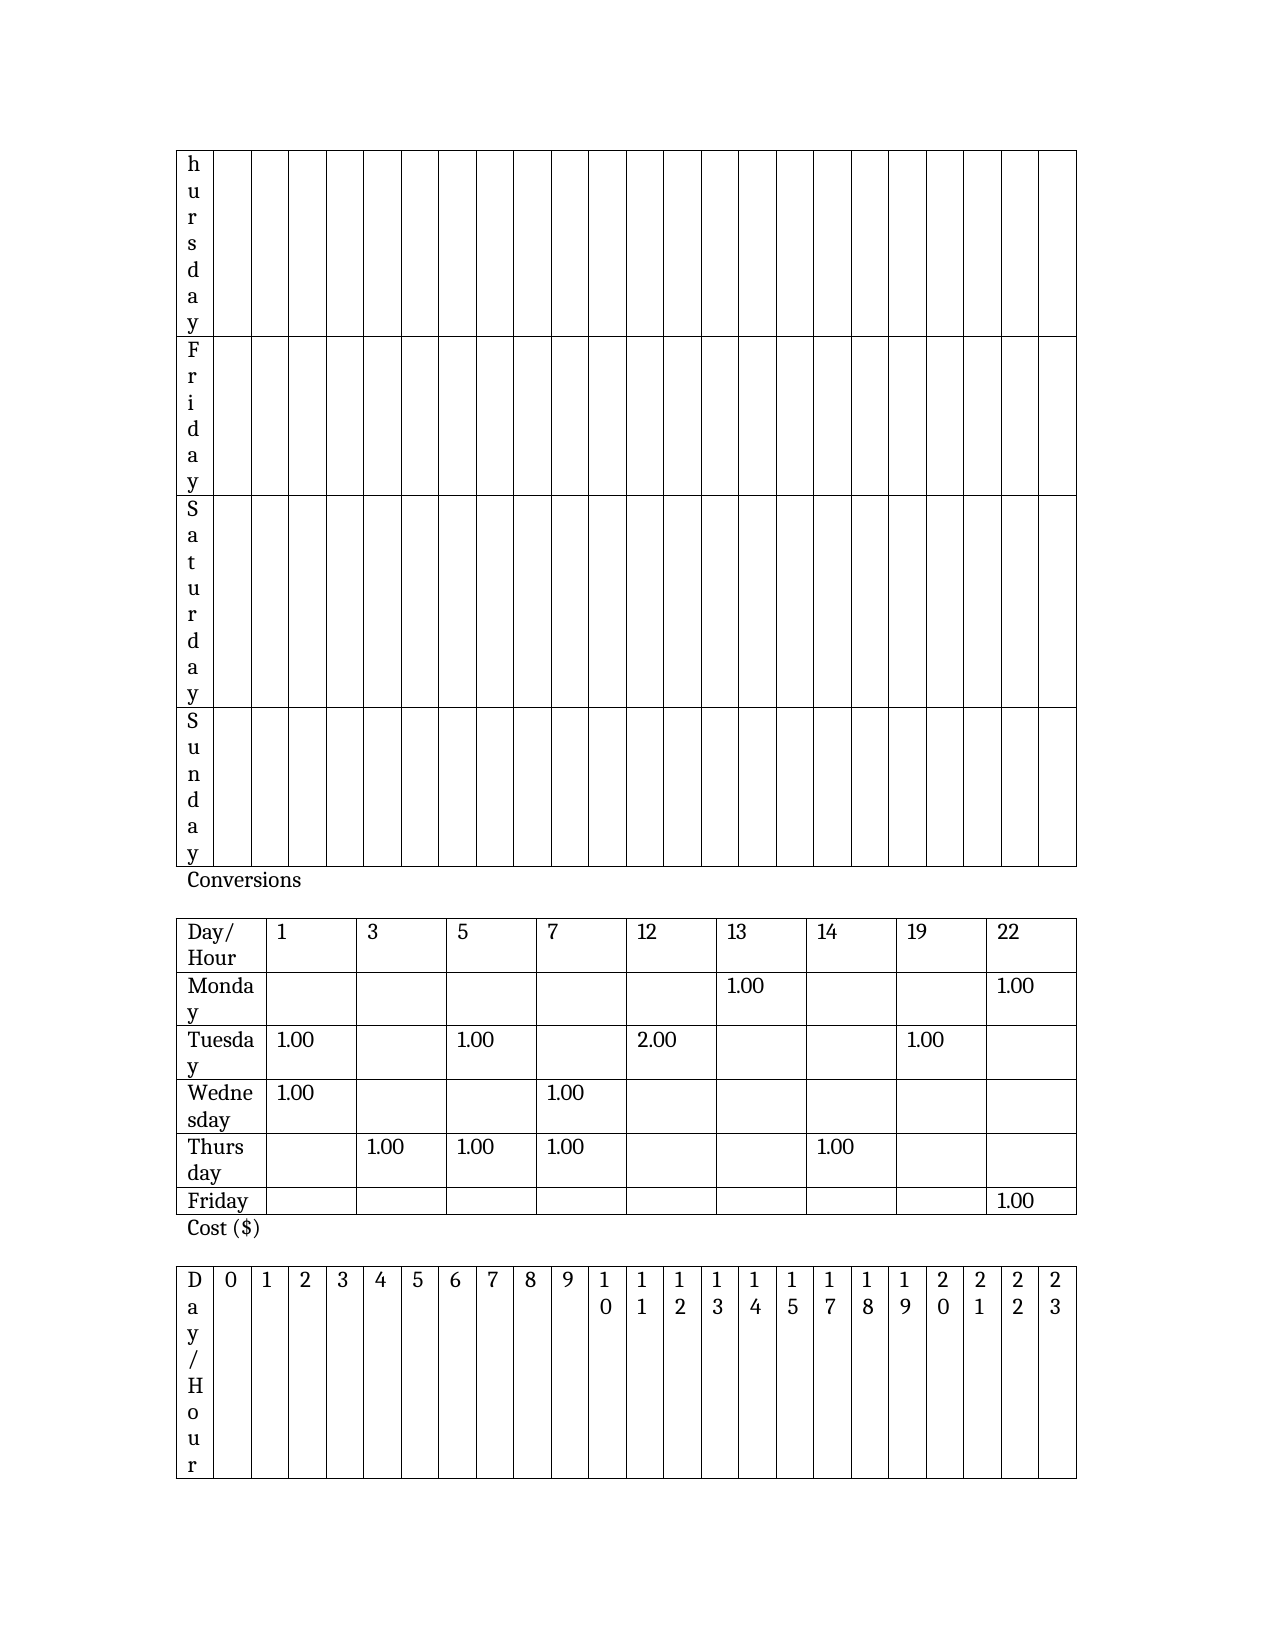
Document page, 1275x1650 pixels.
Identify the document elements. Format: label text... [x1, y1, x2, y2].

table_cell [702, 496, 738, 707]
table_cell [1002, 337, 1038, 495]
table_cell [439, 496, 476, 707]
table_cell [664, 708, 701, 866]
table_cell [477, 151, 513, 336]
table_cell [327, 496, 363, 707]
table_cell [214, 151, 251, 336]
table_cell [477, 337, 513, 495]
table_cell [889, 151, 926, 336]
table_cell [357, 1080, 446, 1133]
table_cell [439, 151, 476, 336]
table_cell [252, 337, 288, 495]
table_cell [889, 496, 926, 707]
table_cell [402, 496, 438, 707]
table_cell [1039, 496, 1076, 707]
table_cell 1.00 [537, 1134, 626, 1187]
table_header 7 [537, 919, 626, 972]
table_cell [664, 337, 701, 495]
text Cost ($) [187, 1215, 1087, 1241]
table_header 0 [214, 1267, 251, 1478]
table_cell [964, 337, 1001, 495]
table_cell [927, 337, 963, 495]
table_cell [589, 496, 626, 707]
table_header 15 [777, 1267, 813, 1478]
table_header 18 [852, 1267, 888, 1478]
table_cell [897, 1080, 986, 1133]
table_cell [889, 708, 926, 866]
table_cell Thursday [177, 151, 213, 336]
text Conversions [187, 867, 1087, 893]
table_cell [807, 1080, 896, 1133]
table_cell [1002, 708, 1038, 866]
table_header 7 [477, 1267, 513, 1478]
table_cell [627, 1134, 716, 1187]
table_cell [852, 496, 888, 707]
table_header 13 [717, 919, 806, 972]
table_cell [1002, 151, 1038, 336]
table_cell [702, 708, 738, 866]
table_cell [357, 973, 446, 1025]
table_cell [402, 708, 438, 866]
table_cell [552, 151, 588, 336]
table_cell [214, 496, 251, 707]
table_cell [589, 337, 626, 495]
table_cell Wednesday [177, 1080, 266, 1133]
table_header Day/Hour [177, 919, 266, 972]
table_cell [739, 337, 776, 495]
table_cell [627, 337, 663, 495]
table_cell [814, 151, 851, 336]
table_cell [514, 337, 551, 495]
table_header 8 [514, 1267, 551, 1478]
table_cell [987, 1026, 1076, 1079]
table_cell 1.00 [987, 973, 1076, 1025]
table_cell 1.00 [267, 1080, 356, 1133]
table_cell [402, 337, 438, 495]
table_cell [664, 496, 701, 707]
table_cell [477, 496, 513, 707]
table_header 22 [1002, 1267, 1038, 1478]
table_cell [514, 708, 551, 866]
table_cell 1.00 [267, 1026, 356, 1079]
table_cell [327, 337, 363, 495]
table_cell [289, 708, 326, 866]
table_cell [252, 496, 288, 707]
table_cell Friday [177, 1188, 266, 1214]
table_cell [537, 1026, 626, 1079]
table_cell [327, 708, 363, 866]
table_cell [897, 1134, 986, 1187]
table_cell [477, 708, 513, 866]
table_cell 1.00 [807, 1134, 896, 1187]
table_header 19 [897, 919, 986, 972]
table_cell [627, 1080, 716, 1133]
table_cell [514, 151, 551, 336]
table_cell [439, 708, 476, 866]
table_cell [1039, 151, 1076, 336]
table_header 1 [267, 919, 356, 972]
table_cell [777, 496, 813, 707]
table_header 6 [439, 1267, 476, 1478]
table_cell [889, 337, 926, 495]
table_cell [589, 708, 626, 866]
table_cell [927, 708, 963, 866]
table_cell [627, 708, 663, 866]
table_header 5 [447, 919, 536, 972]
table_cell [1002, 496, 1038, 707]
table_header 12 [664, 1267, 701, 1478]
table_header 9 [552, 1267, 588, 1478]
table_cell [852, 337, 888, 495]
table_cell [214, 337, 251, 495]
table_cell [627, 496, 663, 707]
table_cell [777, 337, 813, 495]
table_cell [664, 151, 701, 336]
table_cell 1.00 [357, 1134, 446, 1187]
table_cell [1039, 708, 1076, 866]
table_cell [364, 151, 401, 336]
table_cell [627, 973, 716, 1025]
table_cell [402, 151, 438, 336]
table_cell [627, 1188, 716, 1214]
table_cell [267, 1134, 356, 1187]
table_header 14 [807, 919, 896, 972]
table_header 10 [589, 1267, 626, 1478]
table_cell Monday [177, 973, 266, 1025]
table_cell 1.00 [897, 1026, 986, 1079]
table_cell [927, 151, 963, 336]
table_cell [289, 496, 326, 707]
table_cell [447, 973, 536, 1025]
table_cell [927, 496, 963, 707]
table_cell [814, 708, 851, 866]
table_cell [777, 708, 813, 866]
table_header 5 [402, 1267, 438, 1478]
table_cell [964, 708, 1001, 866]
table_header 3 [327, 1267, 363, 1478]
table_cell Sunday [177, 708, 213, 866]
table_cell [447, 1080, 536, 1133]
table_cell [537, 973, 626, 1025]
table_cell [364, 708, 401, 866]
table_cell [357, 1188, 446, 1214]
table_header 20 [927, 1267, 963, 1478]
table_cell [964, 151, 1001, 336]
table_cell [252, 708, 288, 866]
table_cell [739, 708, 776, 866]
table_cell 1.00 [447, 1134, 536, 1187]
table_cell [807, 1026, 896, 1079]
table_header 19 [889, 1267, 926, 1478]
table_cell 1.00 [717, 973, 806, 1025]
table_cell Friday [177, 337, 213, 495]
table_cell [852, 708, 888, 866]
table_cell 2.00 [627, 1026, 716, 1079]
table_cell [807, 1188, 896, 1214]
table_cell [897, 1188, 986, 1214]
table_cell [1039, 337, 1076, 495]
table_cell [702, 151, 738, 336]
table_cell [289, 151, 326, 336]
table_header 22 [987, 919, 1076, 972]
table_cell 1.00 [447, 1026, 536, 1079]
table_cell [252, 151, 288, 336]
table_header Day/Hour [177, 1267, 213, 1478]
table_header 4 [364, 1267, 401, 1478]
table_cell 1.00 [987, 1188, 1076, 1214]
table_cell [807, 973, 896, 1025]
table_cell [552, 337, 588, 495]
table_cell [814, 337, 851, 495]
table_cell [552, 708, 588, 866]
table_cell [627, 151, 663, 336]
table_cell [964, 496, 1001, 707]
table_header 1 [252, 1267, 288, 1478]
table_cell Tuesday [177, 1026, 266, 1079]
table_header 13 [702, 1267, 738, 1478]
table_cell 1.00 [537, 1080, 626, 1133]
table_header 21 [964, 1267, 1001, 1478]
table_cell [589, 151, 626, 336]
table_header 3 [357, 919, 446, 972]
table_cell [552, 496, 588, 707]
table_cell [717, 1080, 806, 1133]
table_cell [987, 1134, 1076, 1187]
table_cell [447, 1188, 536, 1214]
table_cell [327, 151, 363, 336]
table_cell [739, 151, 776, 336]
table_cell [702, 337, 738, 495]
table_cell [364, 496, 401, 707]
table_cell [777, 151, 813, 336]
table_cell [852, 151, 888, 336]
table_cell [987, 1080, 1076, 1133]
table_header 17 [814, 1267, 851, 1478]
table_cell [357, 1026, 446, 1079]
table_cell Thursday [177, 1134, 266, 1187]
table_cell [537, 1188, 626, 1214]
table_header 11 [627, 1267, 663, 1478]
table_header 2 [289, 1267, 326, 1478]
table_header 12 [627, 919, 716, 972]
table_cell [717, 1026, 806, 1079]
table_cell [897, 973, 986, 1025]
table_cell [439, 337, 476, 495]
table_cell [267, 1188, 356, 1214]
table_header 14 [739, 1267, 776, 1478]
table_cell [514, 496, 551, 707]
table_cell [717, 1188, 806, 1214]
table_cell [739, 496, 776, 707]
table_cell [814, 496, 851, 707]
table_cell [364, 337, 401, 495]
table_header 23 [1039, 1267, 1076, 1478]
table_cell [717, 1134, 806, 1187]
table_cell Saturday [177, 496, 213, 707]
table_cell [214, 708, 251, 866]
table_cell [289, 337, 326, 495]
table_cell [267, 973, 356, 1025]
